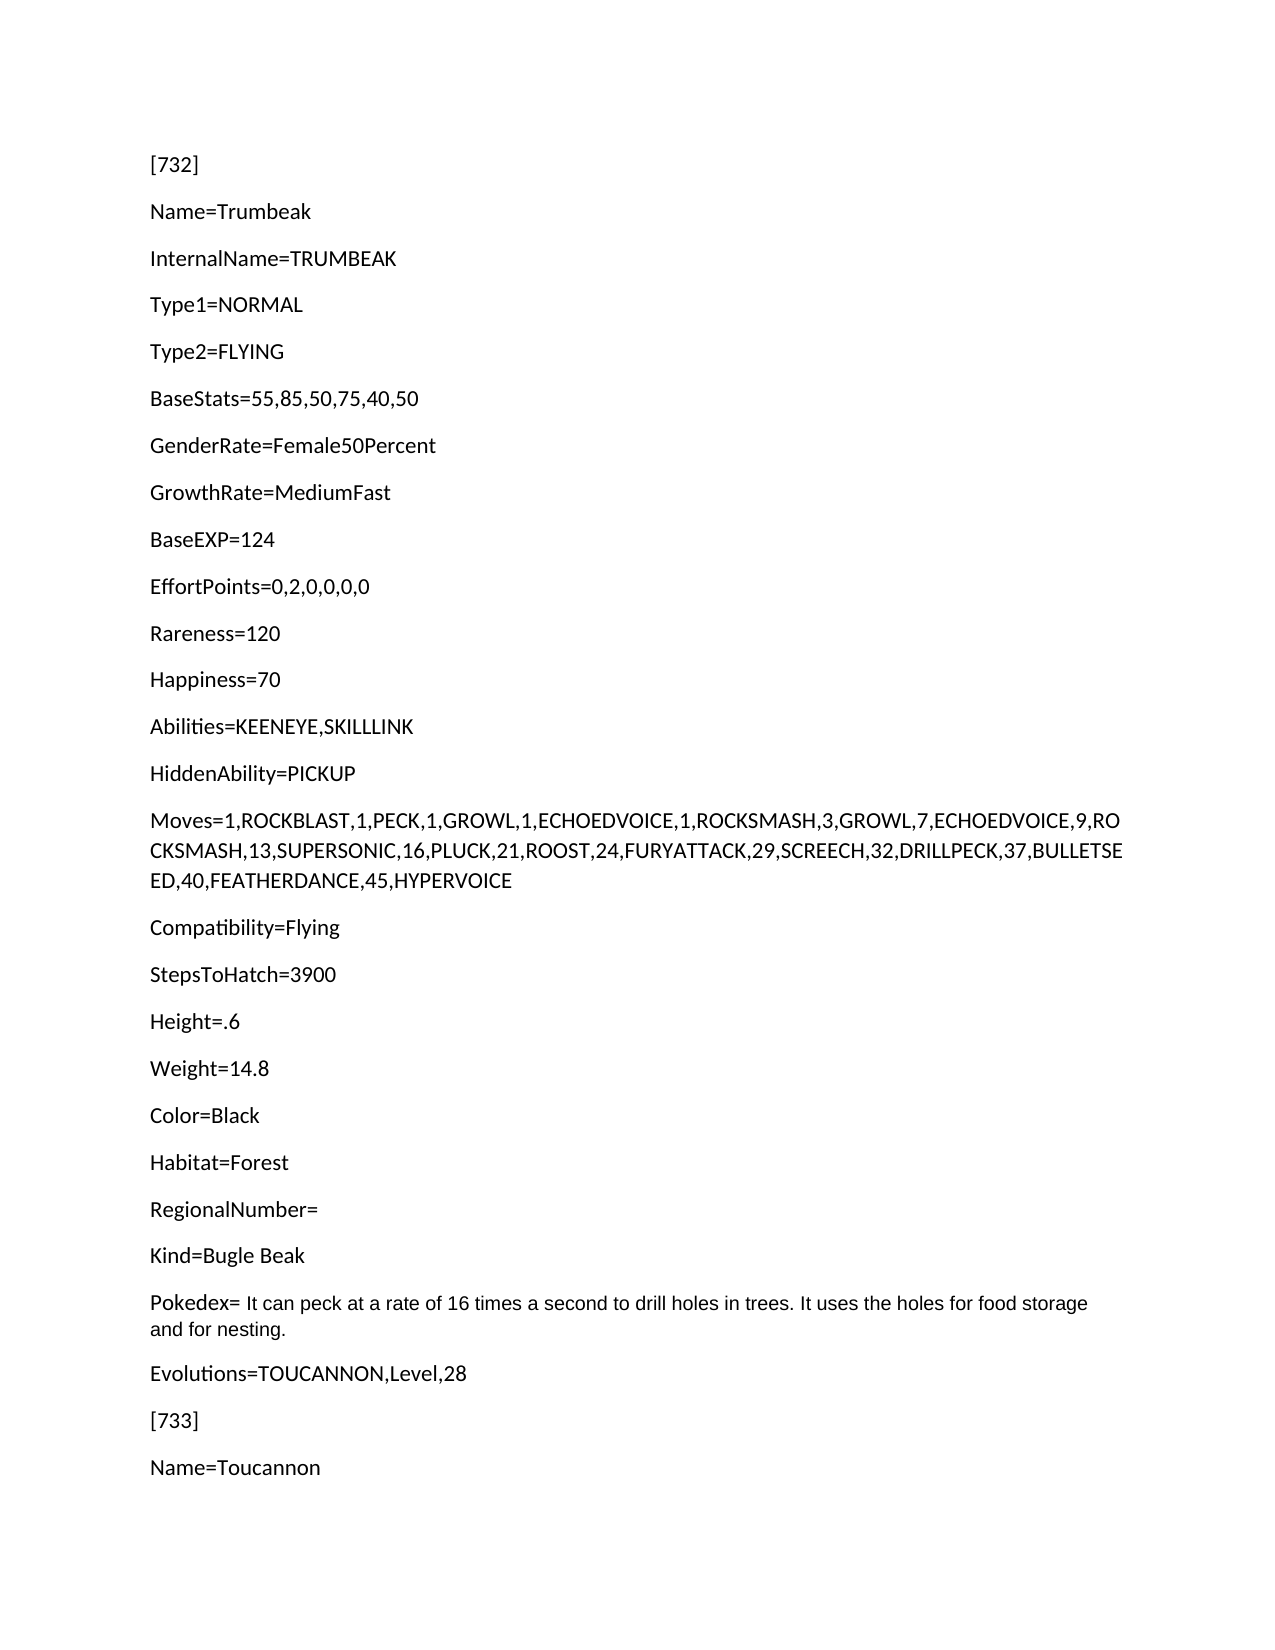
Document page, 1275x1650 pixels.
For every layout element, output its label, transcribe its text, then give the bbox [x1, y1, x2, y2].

text Type2=FLYING [150, 337, 1125, 366]
text BaseStats=55,85,50,75,40,50 [150, 384, 1125, 412]
text Abilities=KEENEYE,SKILLLINK [150, 712, 1125, 741]
text Color=Black [150, 1101, 1125, 1129]
text Weight=14.8 [150, 1054, 1125, 1082]
text Name=Toucannon [150, 1453, 1125, 1481]
text Name=Trumbeak [150, 197, 1125, 225]
text [733] [150, 1406, 1125, 1434]
text BaseEXP=124 [150, 525, 1125, 553]
text StepsToHatch=3900 [150, 960, 1125, 988]
text Height=.6 [150, 1007, 1125, 1035]
text GrowthRate=MediumFast [150, 478, 1125, 506]
text Kind=Bugle Beak [150, 1242, 1125, 1270]
text Habitat=Forest [150, 1148, 1125, 1176]
text Evolutions=TOUCANNON,Level,28 [150, 1359, 1125, 1387]
text Pokedex= It can peck at a rate of 16 times a second to drill holes in trees. It uses the holes for food storage and for nesting. [150, 1288, 1125, 1341]
text Type1=NORMAL [150, 291, 1125, 319]
text Rareness=120 [150, 619, 1125, 647]
text InternalName=TRUMBEAK [150, 244, 1125, 272]
text [732] [150, 150, 1125, 178]
text Compatibility=Flying [150, 913, 1125, 942]
text Happiness=70 [150, 666, 1125, 694]
text RegionalNumber= [150, 1195, 1125, 1223]
text Moves=1,ROCKBLAST,1,PECK,1,GROWL,1,ECHOEDVOICE,1,ROCKSMASH,3,GROWL,7,ECHOEDVOICE,9,ROCKSMASH,13,SUPERSONIC,16,PLUCK,21,ROOST,24,FURYATTACK,29,SCREECH,32,DRILLPECK,37,BULLETSEED,40,FEATHERDANCE,45,HYPERVOICE [150, 806, 1125, 895]
text HiddenAbility=PICKUP [150, 759, 1125, 787]
text EffortPoints=0,2,0,0,0,0 [150, 572, 1125, 600]
text GenderRate=Female50Percent [150, 431, 1125, 459]
